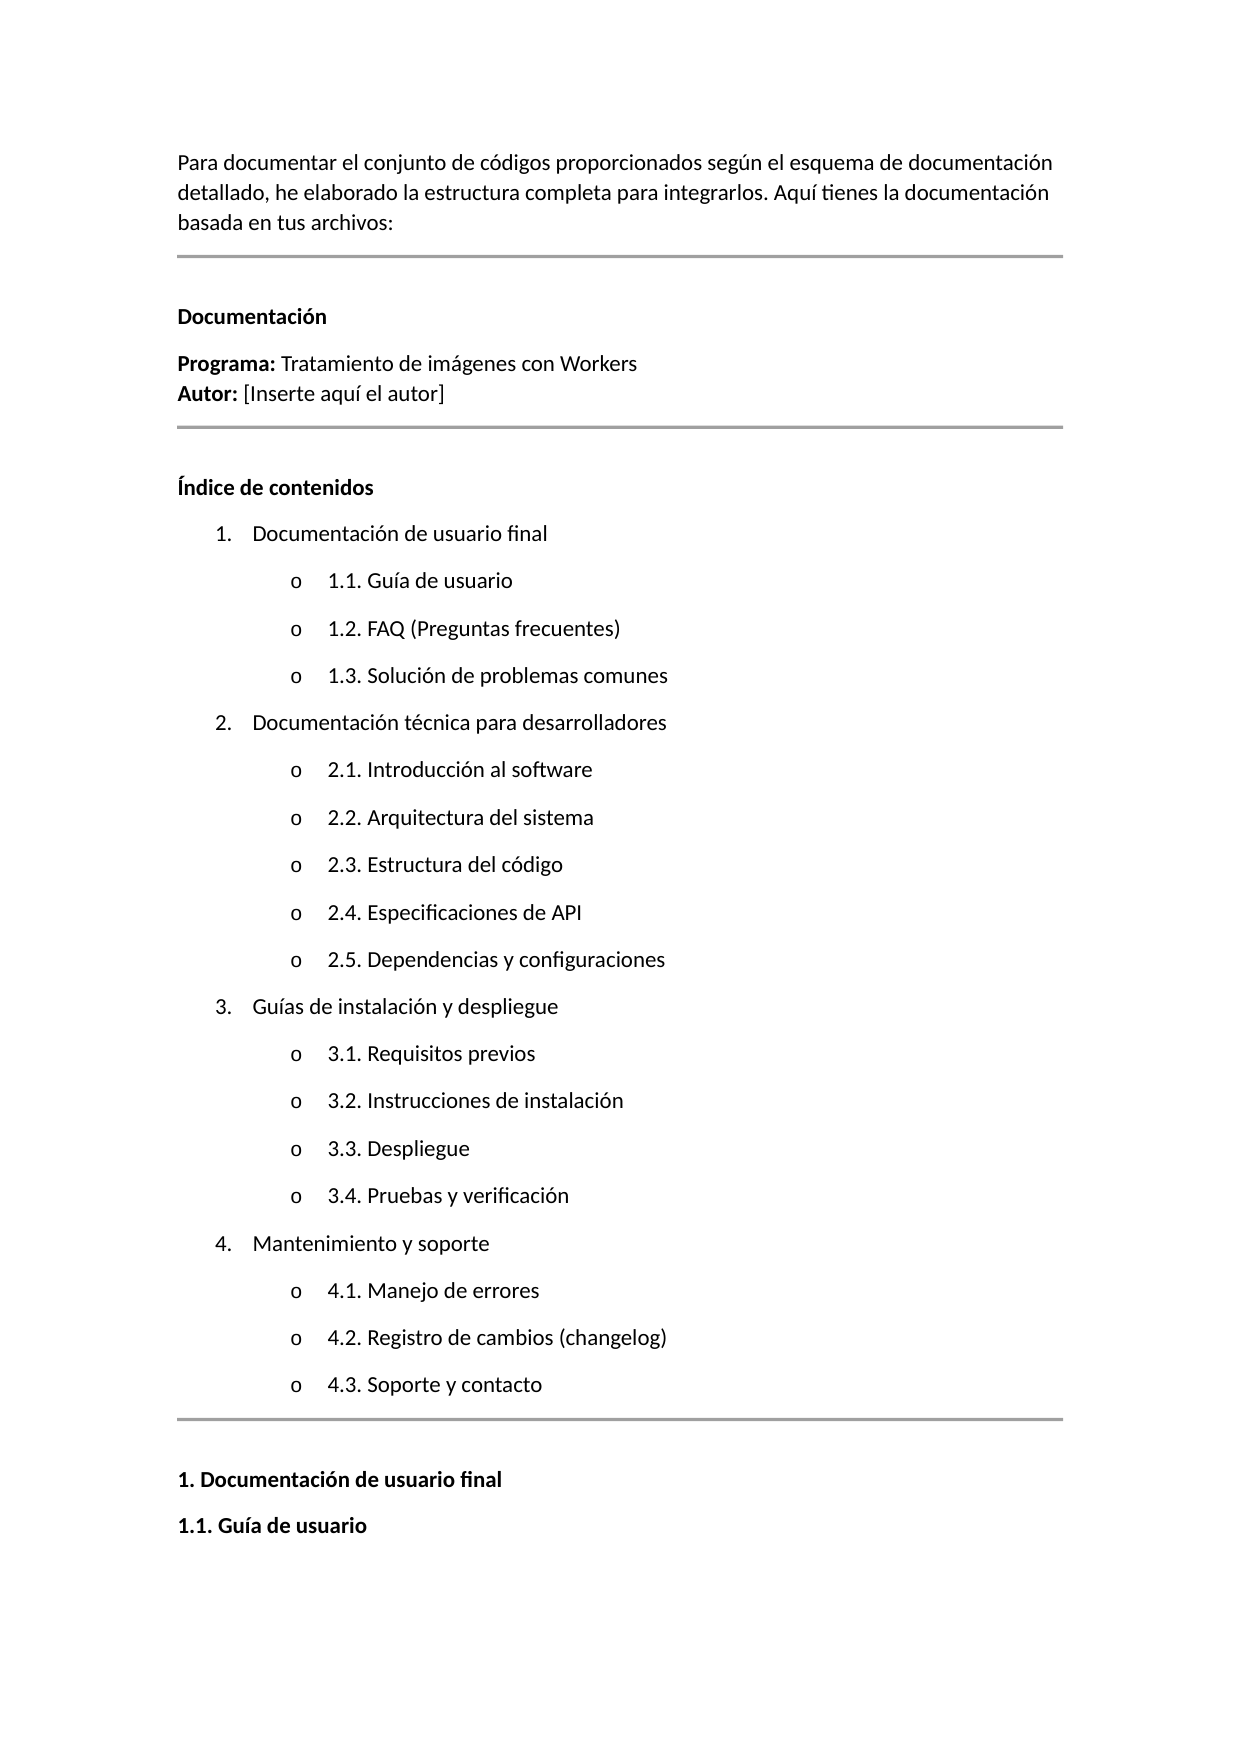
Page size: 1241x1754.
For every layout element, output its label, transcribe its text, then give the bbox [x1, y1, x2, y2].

list 3.1. Requisitos previos [290, 1039, 1063, 1068]
list 1.3. Solución de problemas comunes [290, 661, 1063, 690]
list 4.1. Manejo de errores [290, 1276, 1063, 1304]
list 2.3. Estructura del código [290, 850, 1063, 879]
text 1.1. Guía de usuario [177, 1512, 1063, 1540]
list Guías de instalación y despliegue [215, 992, 1063, 1020]
list 1.2. FAQ (Preguntas frecuentes) [290, 614, 1063, 642]
list 3.2. Instrucciones de instalación [290, 1087, 1063, 1115]
text Documentación [177, 302, 1063, 330]
list 2.2. Arquitectura del sistema [290, 803, 1063, 831]
list 2.4. Especificaciones de API [290, 898, 1063, 926]
list Documentación de usuario final [215, 519, 1063, 547]
text Programa: Tratamiento de imágenes con Workers Autor: [Inserte aquí el autor] [177, 349, 1063, 407]
list 4.3. Soporte y contacto [290, 1371, 1063, 1399]
text Índice de contenidos [177, 473, 1063, 501]
list 1.1. Guía de usuario [290, 566, 1063, 595]
list Mantenimiento y soporte [215, 1229, 1063, 1257]
list 2.5. Dependencias y configuraciones [290, 945, 1063, 973]
list 3.3. Despliegue [290, 1134, 1063, 1163]
list 2.1. Introducción al software [290, 755, 1063, 784]
text Para documentar el conjunto de códigos proporcionados según el esquema de documentación detallado, he elaborado la estructura completa para integrarlos. Aquí tienes la documentación basada en tus archivos: [177, 148, 1063, 236]
list 3.4. Pruebas y verificación [290, 1181, 1063, 1210]
text 1. Documentación de usuario final [177, 1465, 1063, 1493]
list 4.2. Registro de cambios (changelog) [290, 1323, 1063, 1352]
list Documentación técnica para desarrolladores [215, 708, 1063, 737]
